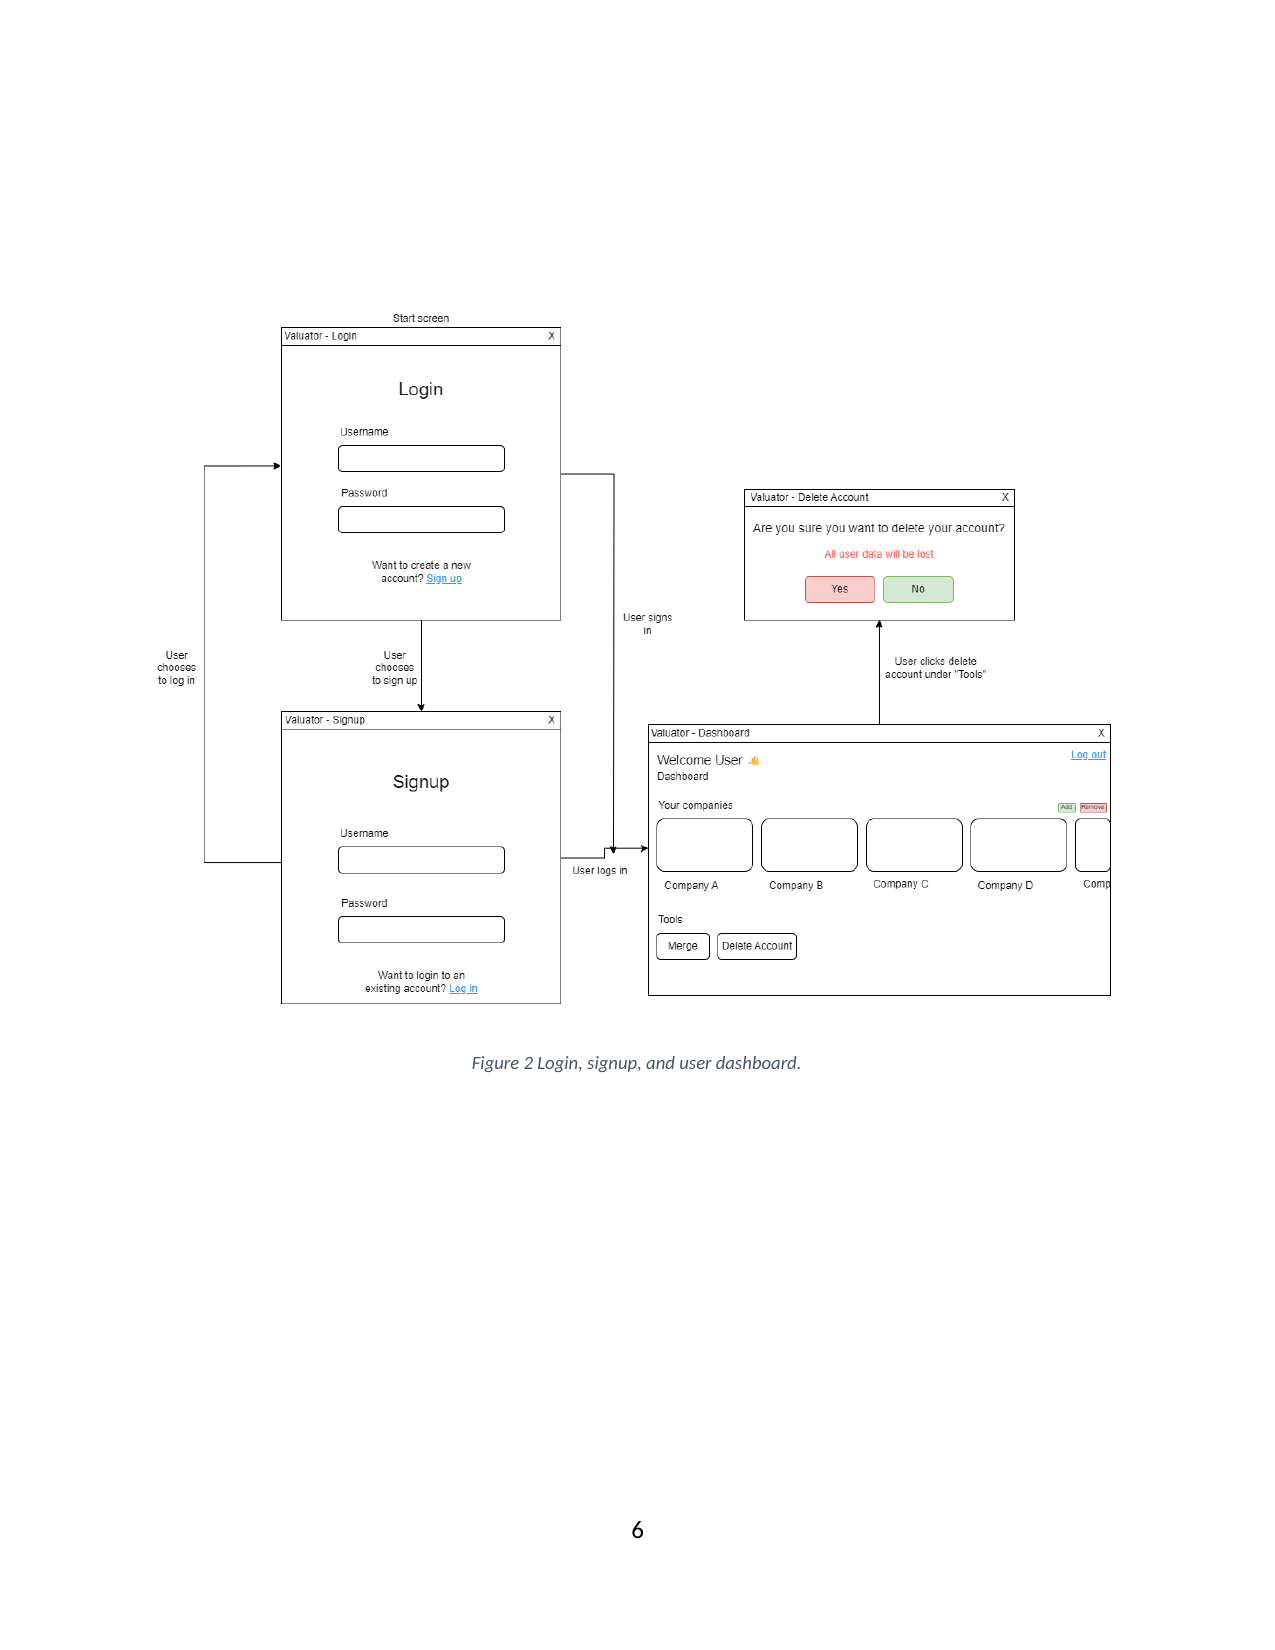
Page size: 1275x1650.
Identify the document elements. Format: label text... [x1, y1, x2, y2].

picture [150, 305, 1128, 1004]
